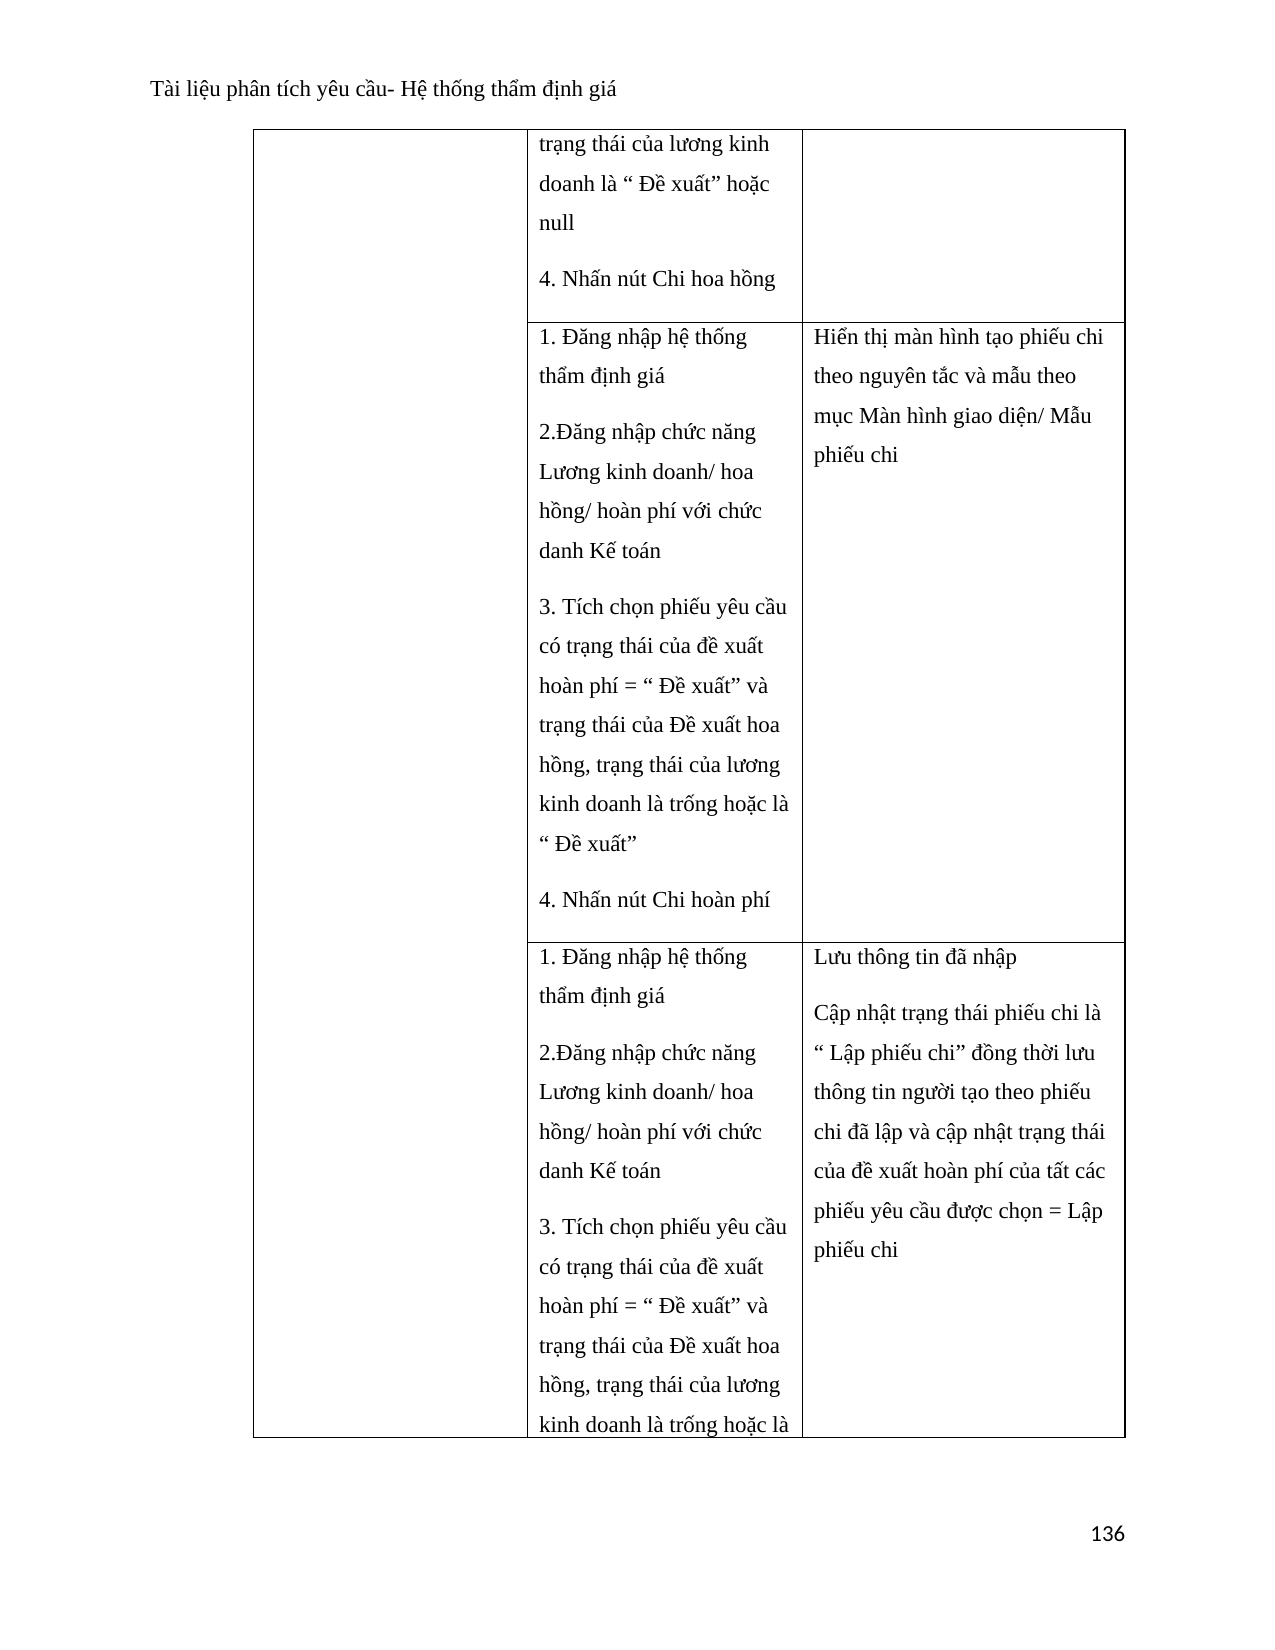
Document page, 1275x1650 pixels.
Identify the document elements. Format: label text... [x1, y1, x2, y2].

table_cell Hiển thị màn hình tạo phiếu chi theo nguyên tắc và mẫu theo mục Màn hình giao diện/ Mẫu phiếu chi [803, 323, 1124, 942]
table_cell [528, 130, 802, 322]
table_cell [803, 943, 1124, 1437]
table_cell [528, 943, 802, 1437]
table_cell 1. Đăng nhập hệ thống thẩm định giá 2.Đăng nhập chức năng Lương kinh doanh/ hoa hồng/ hoàn phí với chức danh Kế toán 3. Tích chọn phiếu yêu cầu có trạng thái của đề xuất hoàn phí = “ Đề xuất” và trạng thái của Đề xuất hoa hồng, trạng thái của lương kinh doanh là trống hoặc là “ Đề xuất” 4. Nhấn nút Chi hoàn phí [528, 323, 802, 942]
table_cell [803, 130, 1124, 322]
